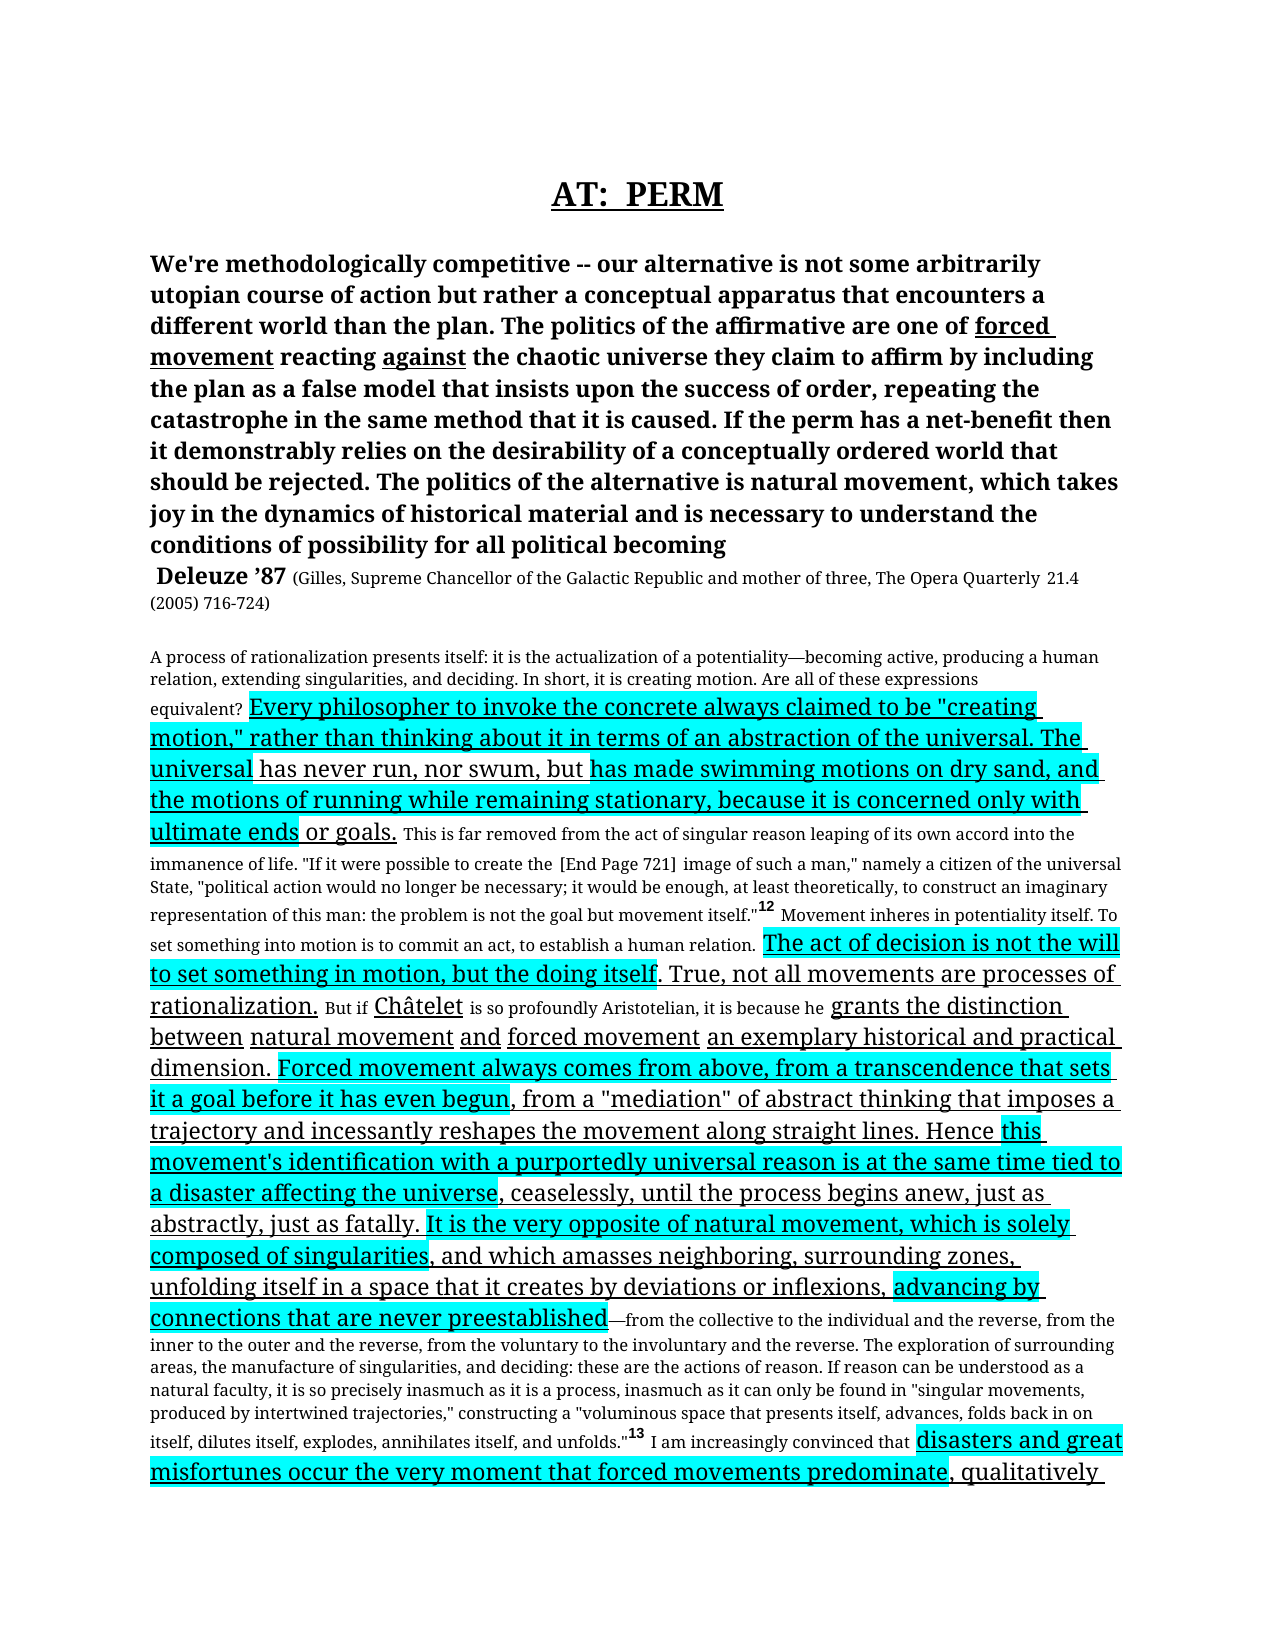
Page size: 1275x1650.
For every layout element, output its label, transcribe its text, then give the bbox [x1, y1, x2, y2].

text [150, 645, 1125, 1487]
text Deleuze ’87 (Gilles, Supreme Chancellor of the Galactic Republic and mother of three, The Opera Quarterly 21.4 (2005) 716-724) [150, 560, 1125, 614]
subtitle at: perm [150, 171, 1125, 216]
text We're methodologically competitive -- our alternative is not some arbitrarily utopian course of action but rather a conceptual apparatus that encounters a different world than the plan. The politics of the affirmative are one of forced movement reacting against the chaotic universe they claim to affirm by including the plan as a false model that insists upon the success of order, repeating the catastrophe in the same method that it is caused. If the perm has a net-benefit then it demonstrably relies on the desirability of a conceptually ordered world that should be rejected. The politics of the alternative is natural movement, which takes joy in the dynamics of historical material and is necessary to understand the conditions of possibility for all political becoming [150, 247, 1125, 560]
